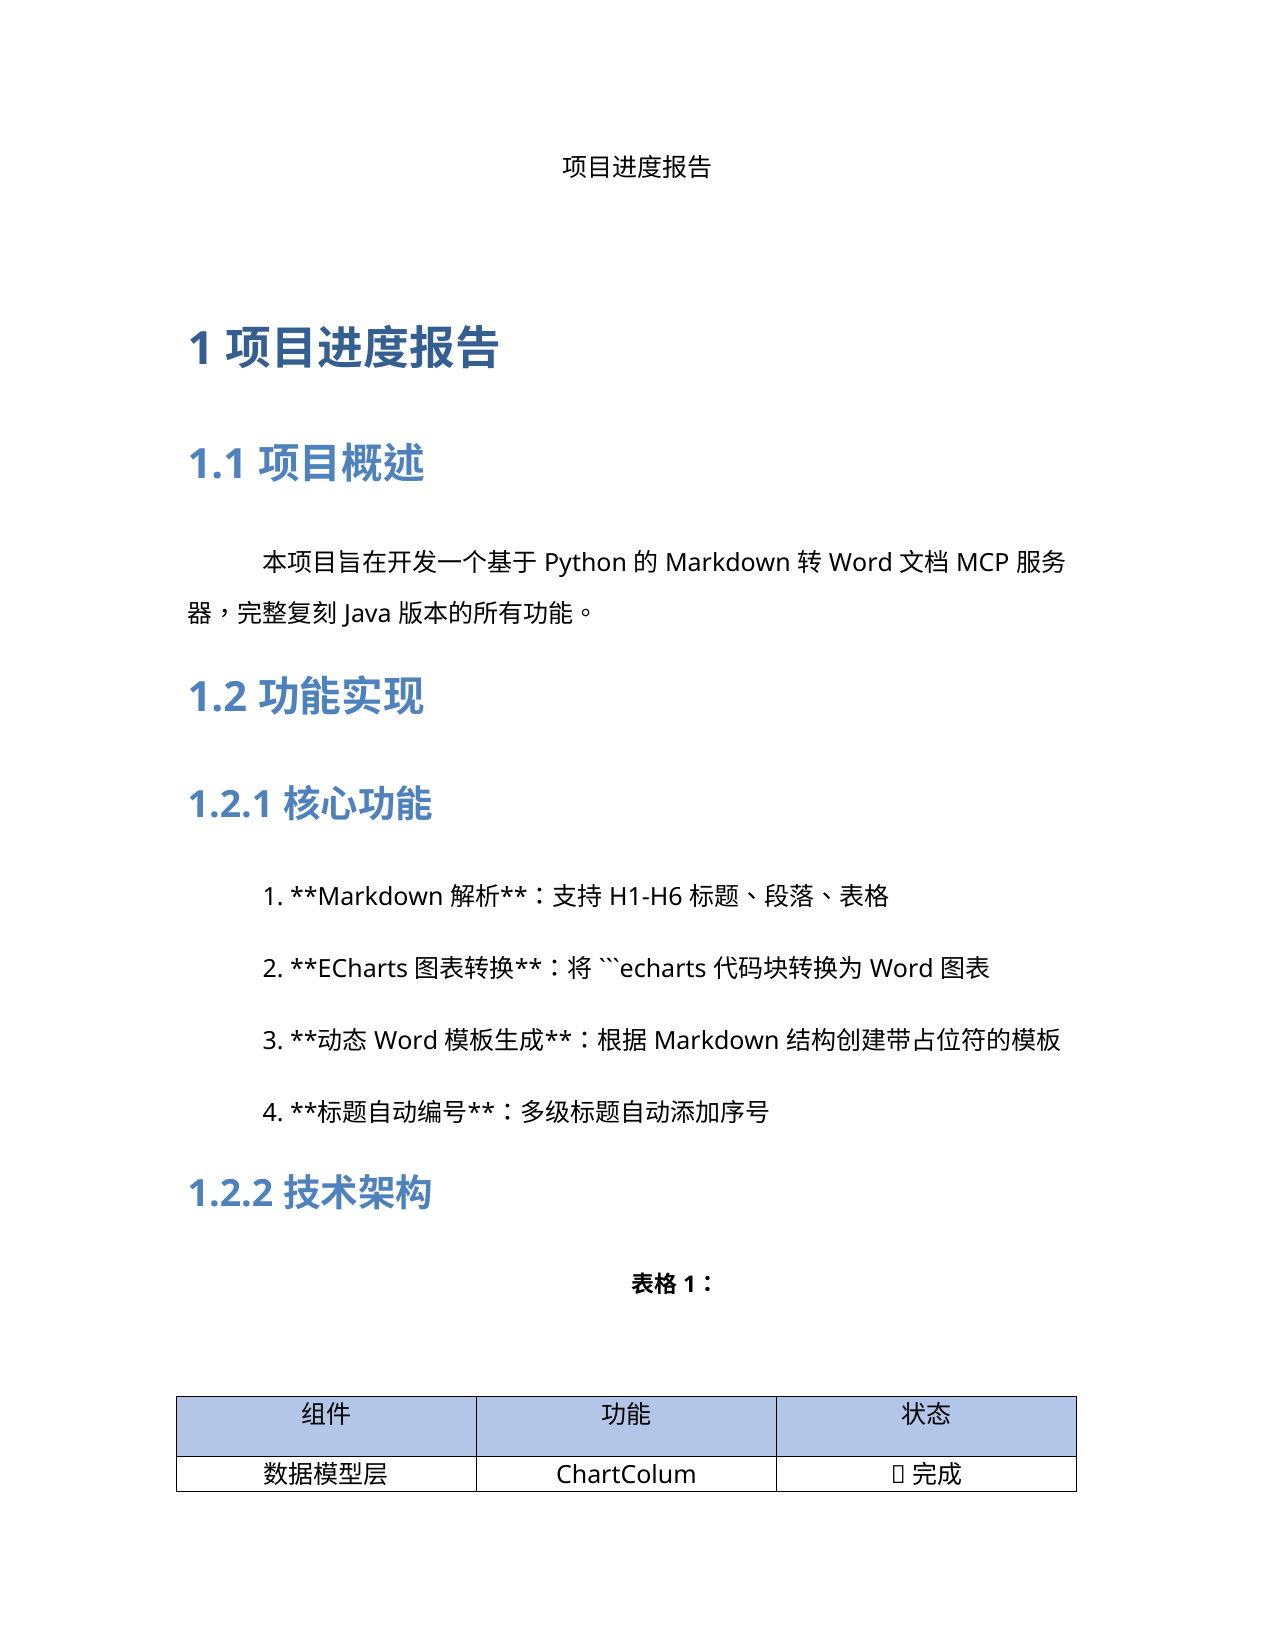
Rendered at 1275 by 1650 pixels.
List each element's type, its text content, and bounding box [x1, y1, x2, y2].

table_header 功能 [477, 1397, 776, 1456]
text 表格 1： [187, 1268, 1087, 1299]
subtitle 1 项目进度报告 [187, 316, 1087, 378]
subtitle 1.2.2 技术架构 [187, 1166, 1087, 1217]
table_header 状态 [777, 1397, 1076, 1456]
text 2. **ECharts 图表转换**：将 ```echarts 代码块转换为 Word 图表 [187, 951, 1087, 985]
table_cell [477, 1457, 776, 1491]
text 项目进度报告 [187, 150, 1087, 184]
subtitle 1.2 功能实现 [187, 667, 1087, 724]
text 本项目旨在开发一个基于 Python 的 Markdown 转 Word 文档 MCP 服务器，完整复刻 Java 版本的所有功能。 [187, 544, 1087, 629]
text 3. **动态 Word 模板生成**：根据 Markdown 结构创建带占位符的模板 [187, 1022, 1087, 1057]
text 4. **标题自动编号**：多级标题自动添加序号 [187, 1094, 1087, 1128]
text 1. **Markdown 解析**：支持 H1-H6 标题、段落、表格 [187, 879, 1087, 913]
subtitle 1.1 项目概述 [187, 434, 1087, 491]
table_header 组件 [177, 1397, 476, 1456]
table_cell ✅ 完成 [777, 1457, 1076, 1491]
table_cell 数据模型层 [177, 1457, 476, 1491]
subtitle 1.2.1 核心功能 [187, 777, 1087, 828]
